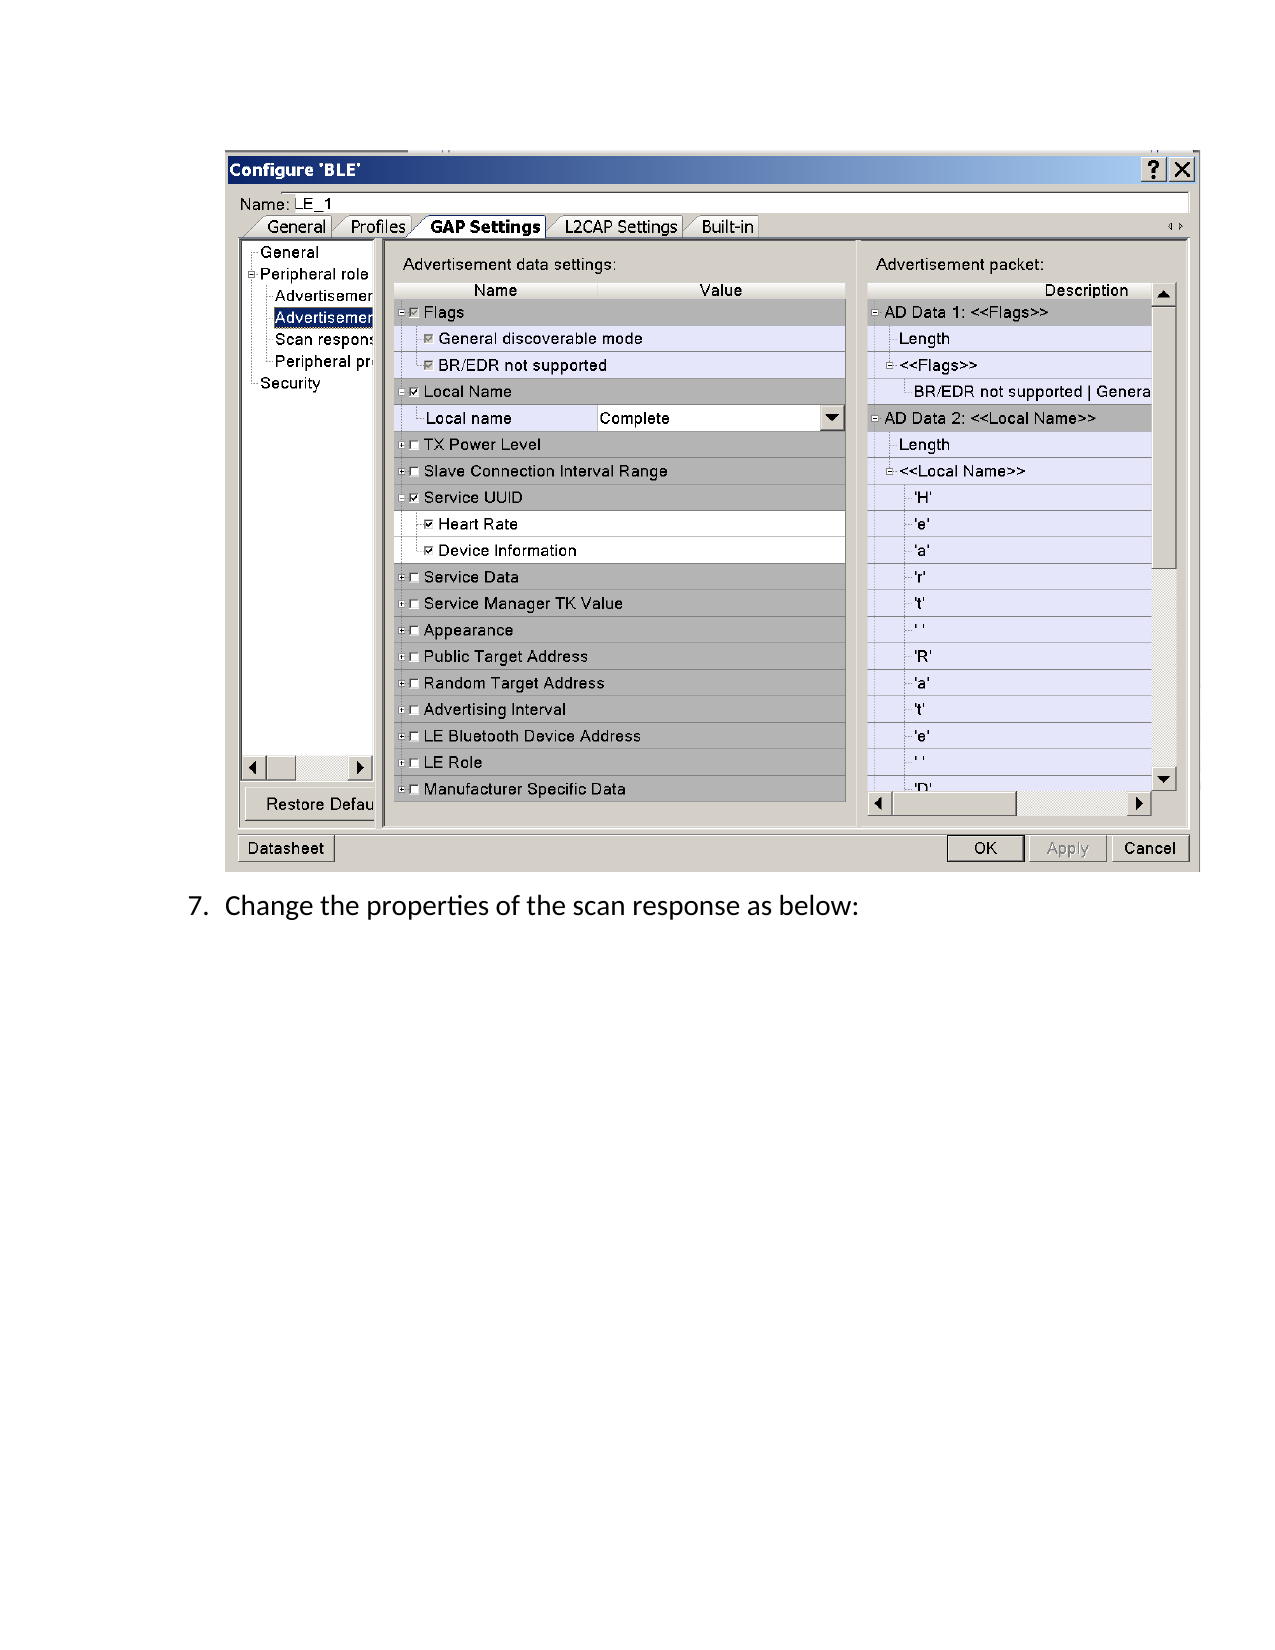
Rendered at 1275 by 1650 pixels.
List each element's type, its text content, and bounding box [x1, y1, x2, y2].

picture [225, 150, 1200, 872]
list Change the properties of the scan response as below: [187, 887, 1125, 922]
